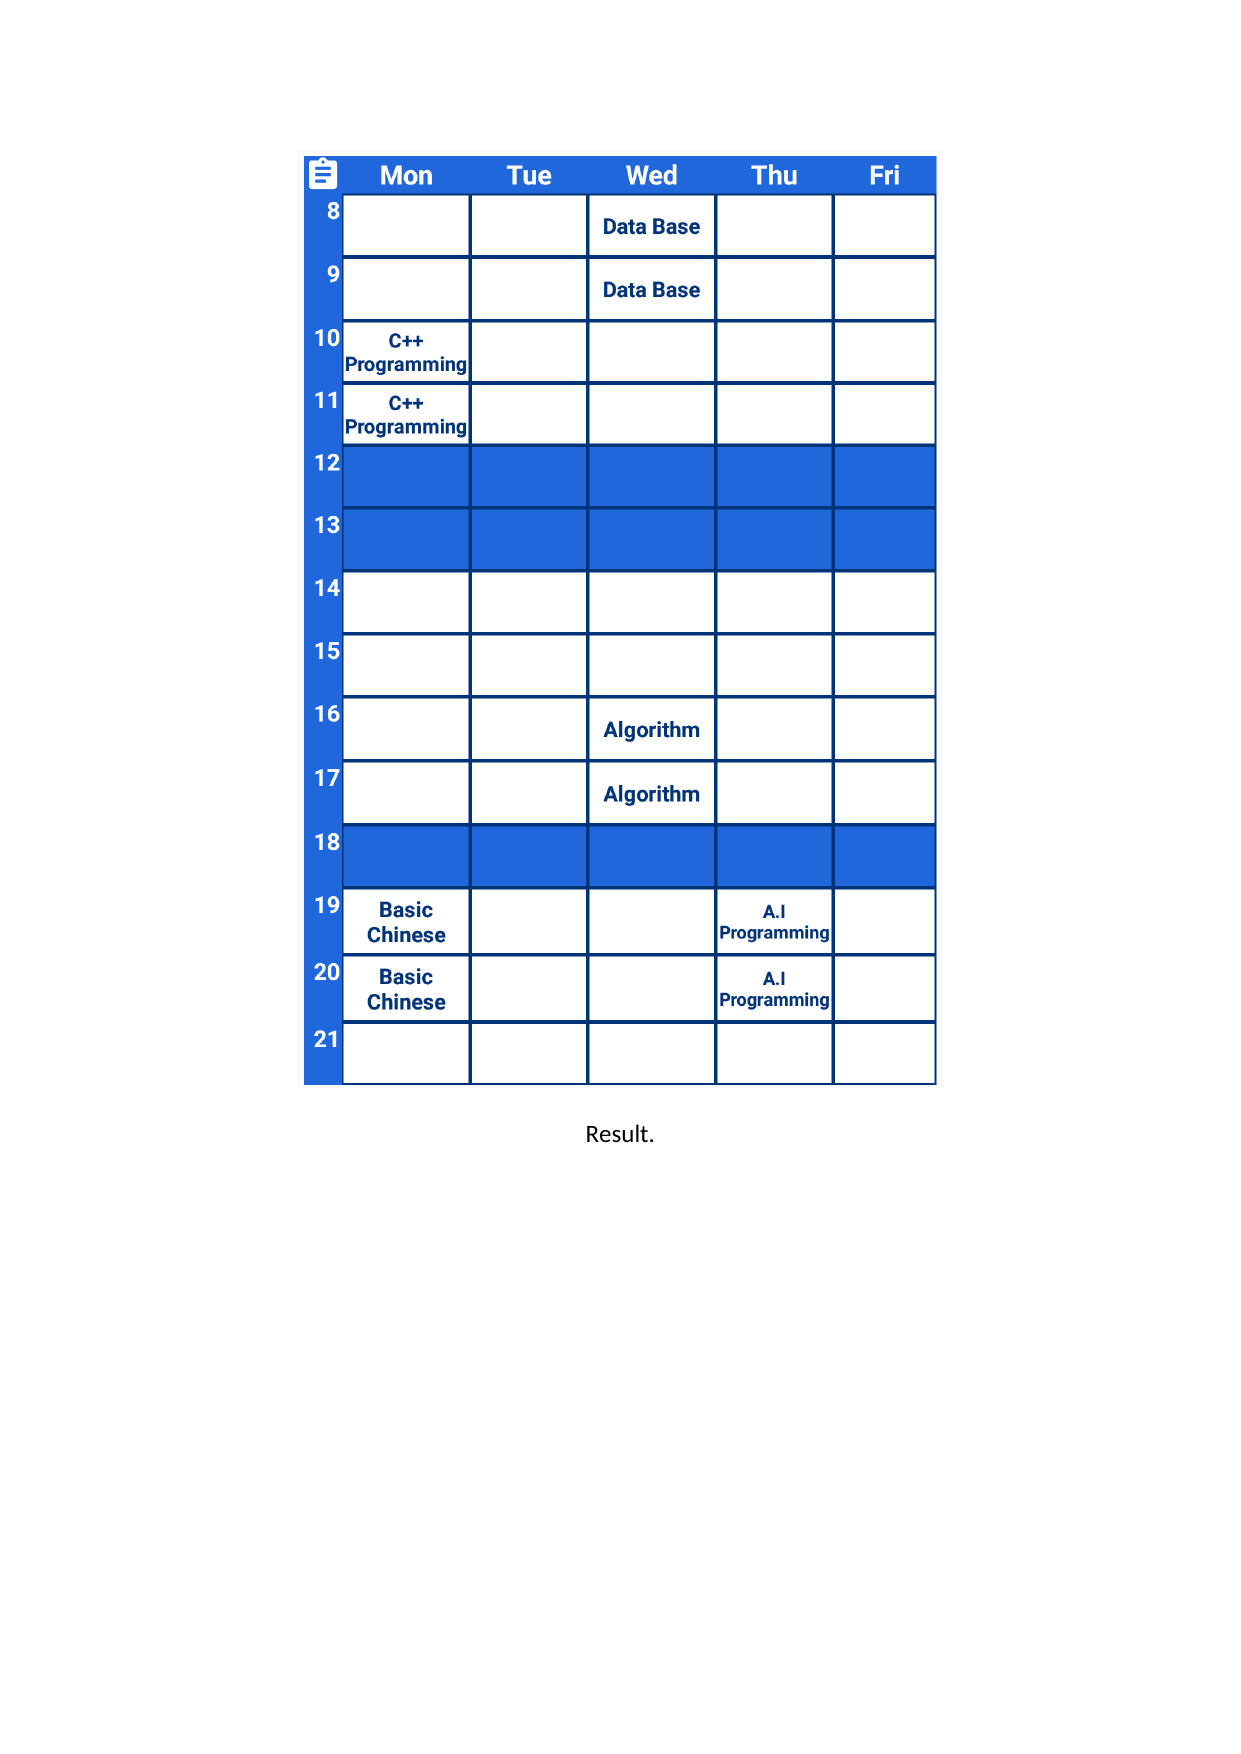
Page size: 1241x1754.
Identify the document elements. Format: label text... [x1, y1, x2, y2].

text Result. [150, 1118, 1090, 1149]
picture [296, 150, 944, 1088]
